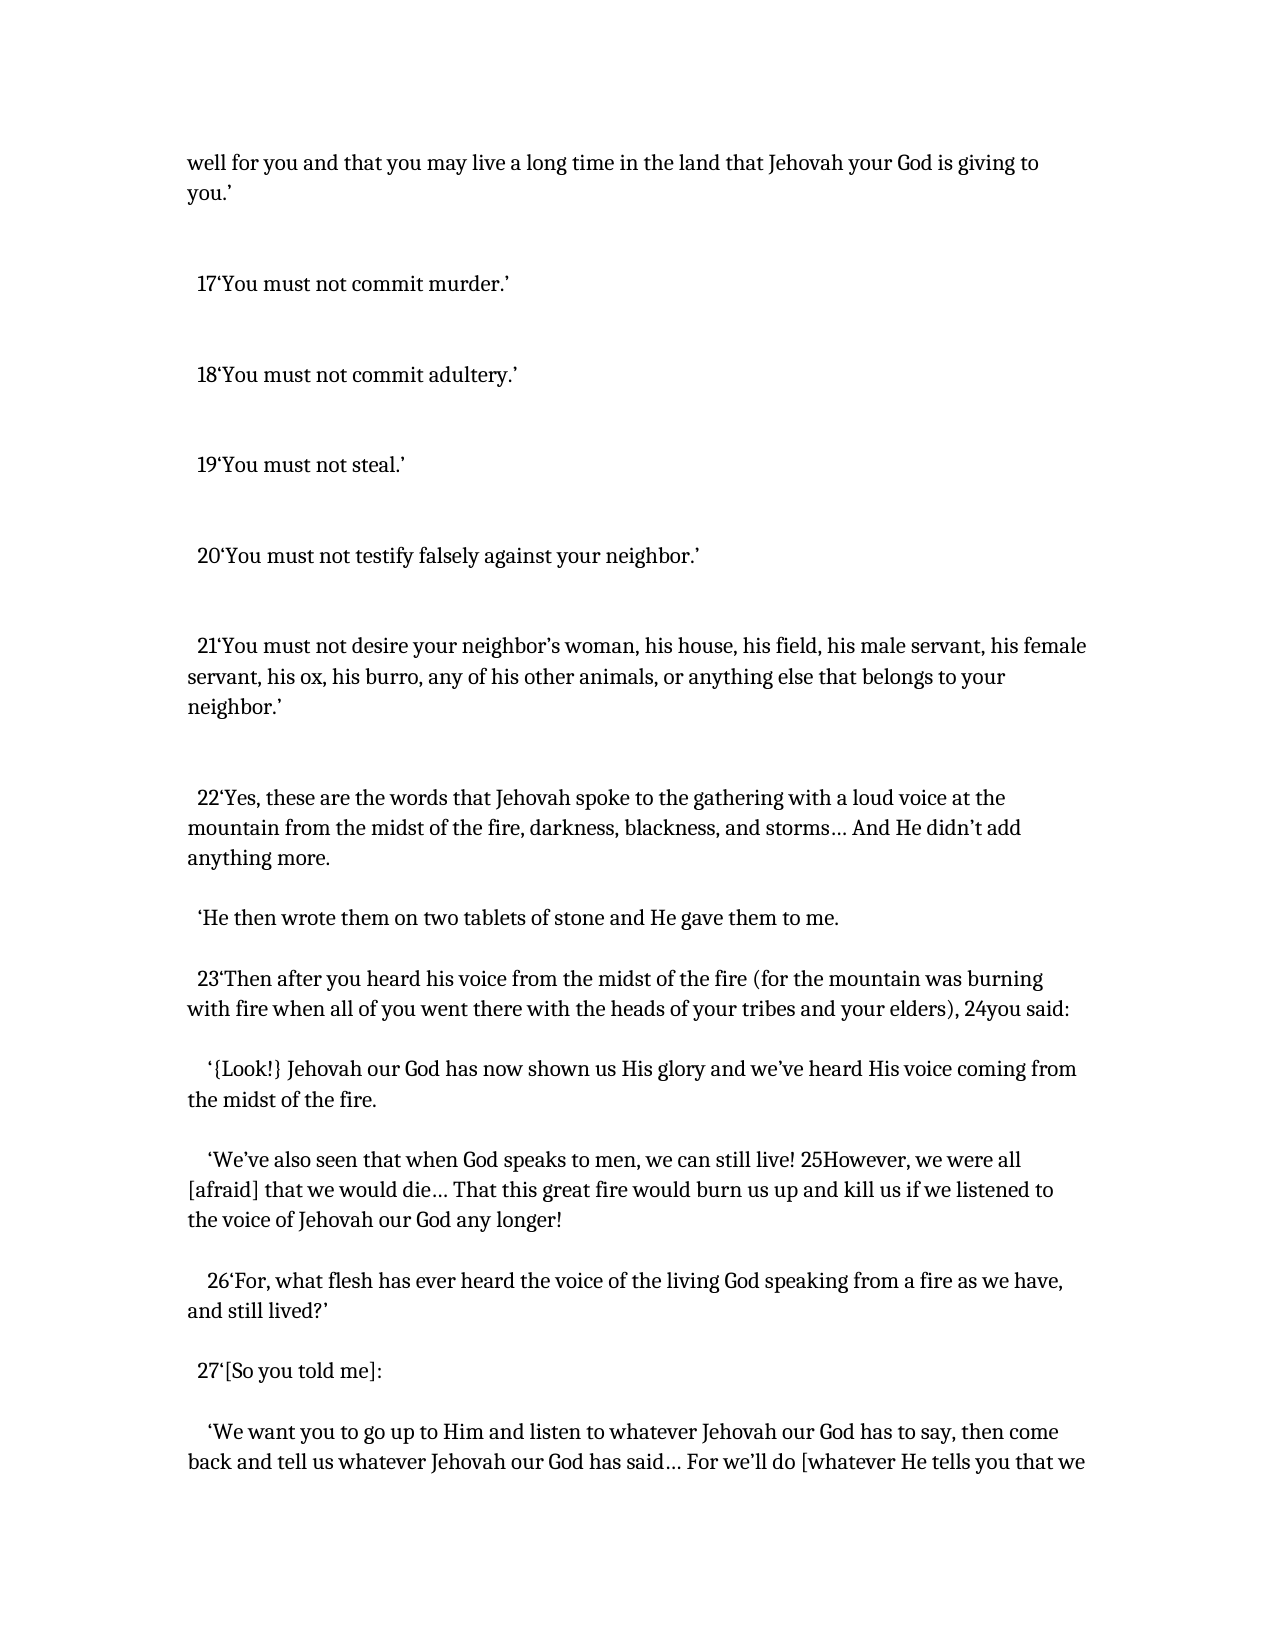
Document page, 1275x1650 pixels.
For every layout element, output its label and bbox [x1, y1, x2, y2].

text [187, 150, 1087, 1475]
